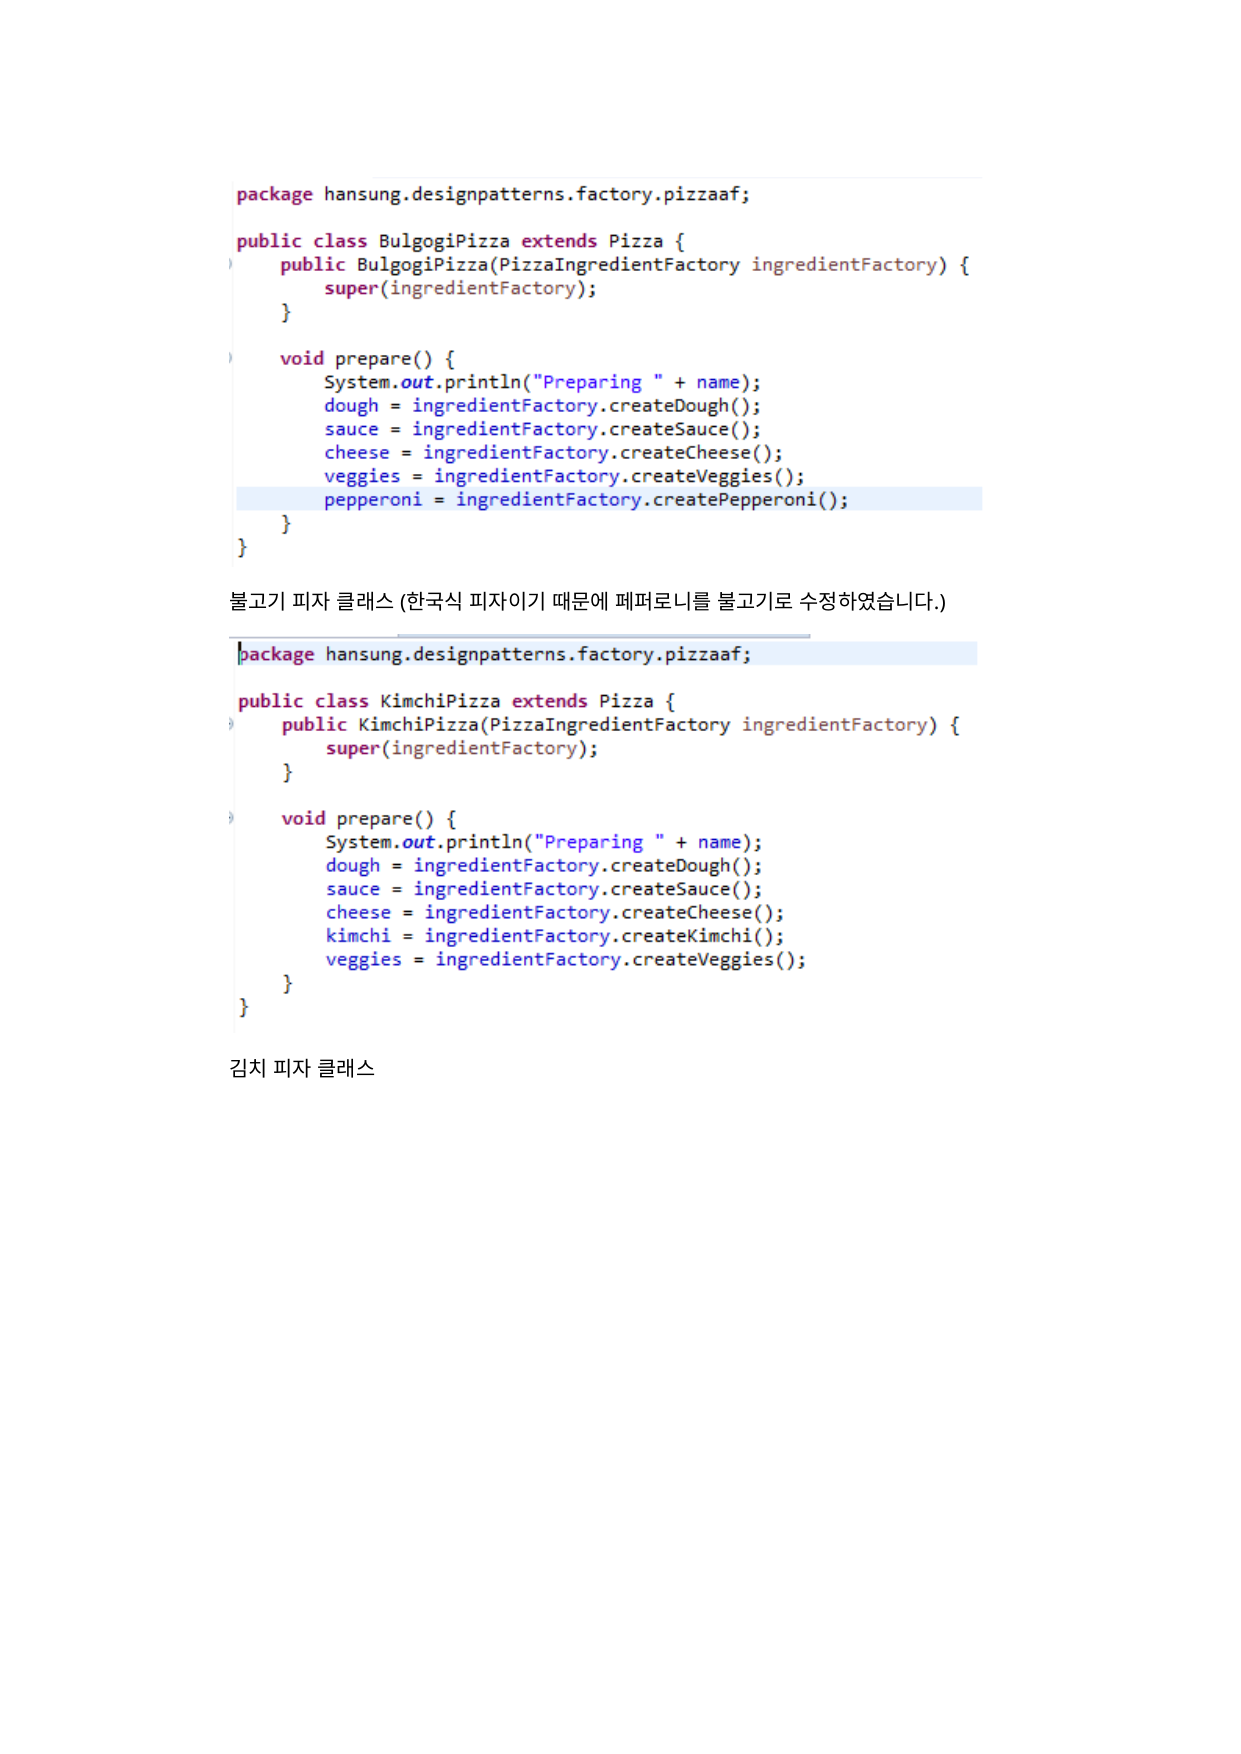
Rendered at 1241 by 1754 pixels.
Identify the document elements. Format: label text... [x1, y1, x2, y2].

list 불고기 피자 클래스 (한국식 피자이기 때문에 페퍼로니를 불고기로 수정하였습니다.) [229, 585, 1090, 615]
picture [229, 177, 983, 567]
list 김치 피자 클래스 [229, 1052, 1090, 1082]
picture [229, 634, 978, 1033]
